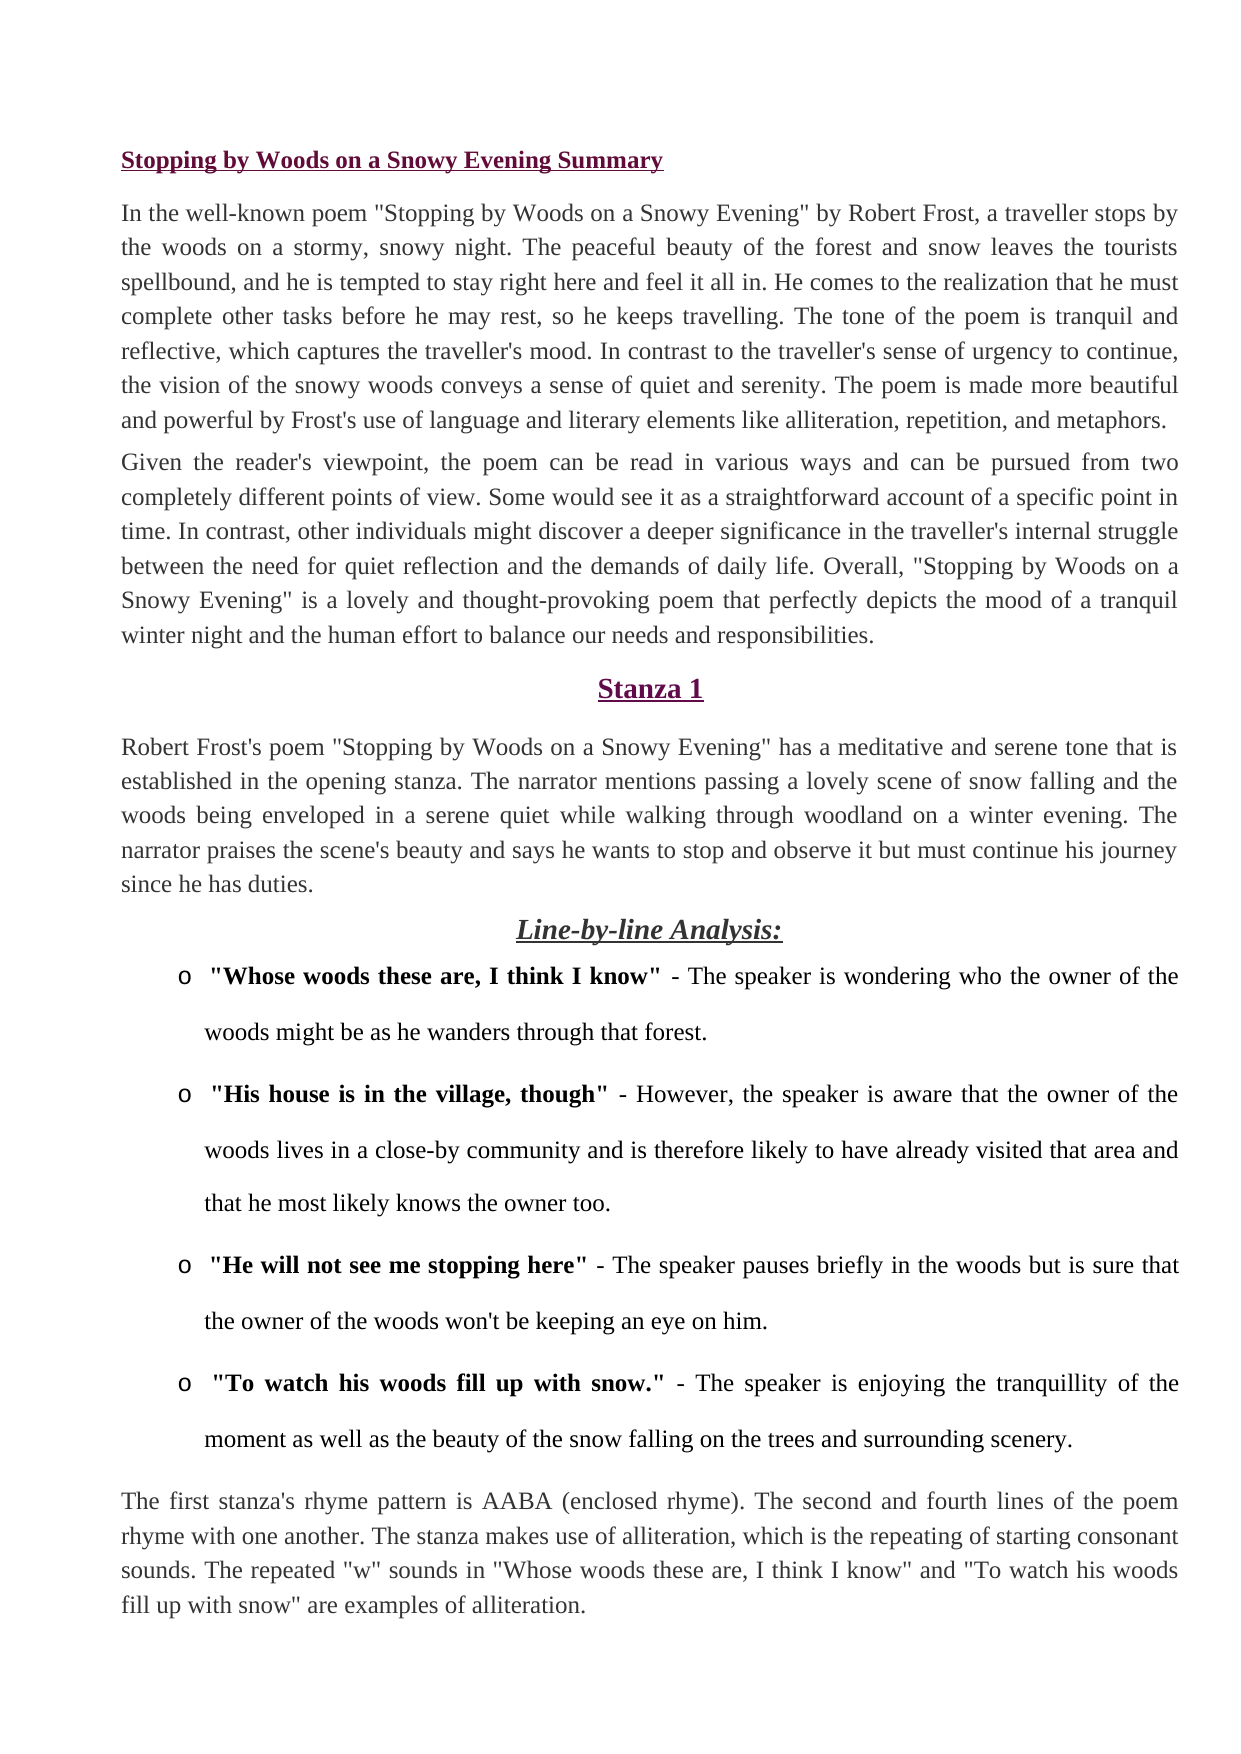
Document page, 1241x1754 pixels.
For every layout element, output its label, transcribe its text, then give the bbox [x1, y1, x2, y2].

text The first stanza's rhyme pattern is AABA (enclosed rhyme). The second and fourth lines of the poem rhyme with one another. The stanza makes use of alliteration, which is the repeating of starting consonant sounds. The repeated "w" sounds in "Whose woods these are, I think I know" and "To watch his woods fill up with snow" are examples of alliteration. [121, 1486, 1180, 1618]
text Robert Frost's poem "Stopping by Woods on a Snowy Evening" has a meditative and serene tone that is established in the opening stanza. The narrator mentions passing a lovely scene of snow falling and the woods being enveloped in a serene quiet while walking through woodland on a winter evening. The narrator praises the scene's beauty and says he wants to stop and observe it but must continue his journey since he has duties. [121, 732, 1180, 898]
text Given the reader's viewpoint, the poem can be read in various ways and can be pursued from two completely different points of view. Some would see it as a straightforward account of a specific point in time. In contrast, other individuals might discover a deeper significance in the traveller's internal struggle between the need for quiet reflection and the demands of daily life. Overall, "Stopping by Woods on a Snowy Evening" is a lovely and thought-provoking poem that perfectly depicts the mood of a tranquil winter night and the human effort to balance our needs and responsibilities. [121, 447, 1180, 649]
text o "He will not see me stopping here" - The speaker pauses briefly in the woods but is sure that the owner of the woods won't be keeping an eye on him. [177, 1251, 1180, 1335]
text Stanza 1 [121, 671, 1180, 704]
text o "Whose woods these are, I think I know" - The speaker is wondering who the owner of the woods might be as he wanders through that forest. [177, 961, 1180, 1046]
text Stopping by Woods on a Snowy Evening Summary [121, 145, 1180, 173]
text o "His house is in the village, though" - However, the speaker is aware that the owner of the woods lives in a close-by community and is therefore likely to have already visited that area and that he most likely knows the owner too. [177, 1079, 1180, 1217]
text Line-by-line Analysis: [121, 912, 1180, 946]
text o "To watch his woods fill up with snow." - The speaker is enjoying the tranquillity of the moment as well as the beauty of the snow falling on the trees and surrounding scenery. [177, 1368, 1180, 1453]
text In the well-known poem "Stopping by Woods on a Snowy Evening" by Robert Frost, a traveller stops by the woods on a stormy, snowy night. The peaceful beauty of the forest and snow leaves the tourists spellbound, and he is tempted to stay right here and feel it all in. He comes to the realization that he must complete other tasks before he may rest, so he keeps travelling. The tone of the poem is tranquil and reflective, which captures the traveller's mood. In contrast to the traveller's sense of urgency to continue, the vision of the snowy woods conveys a sense of quiet and serenity. The poem is made more beautiful and powerful by Frost's use of language and literary elements like alliteration, repetition, and metaphors. [121, 198, 1180, 433]
